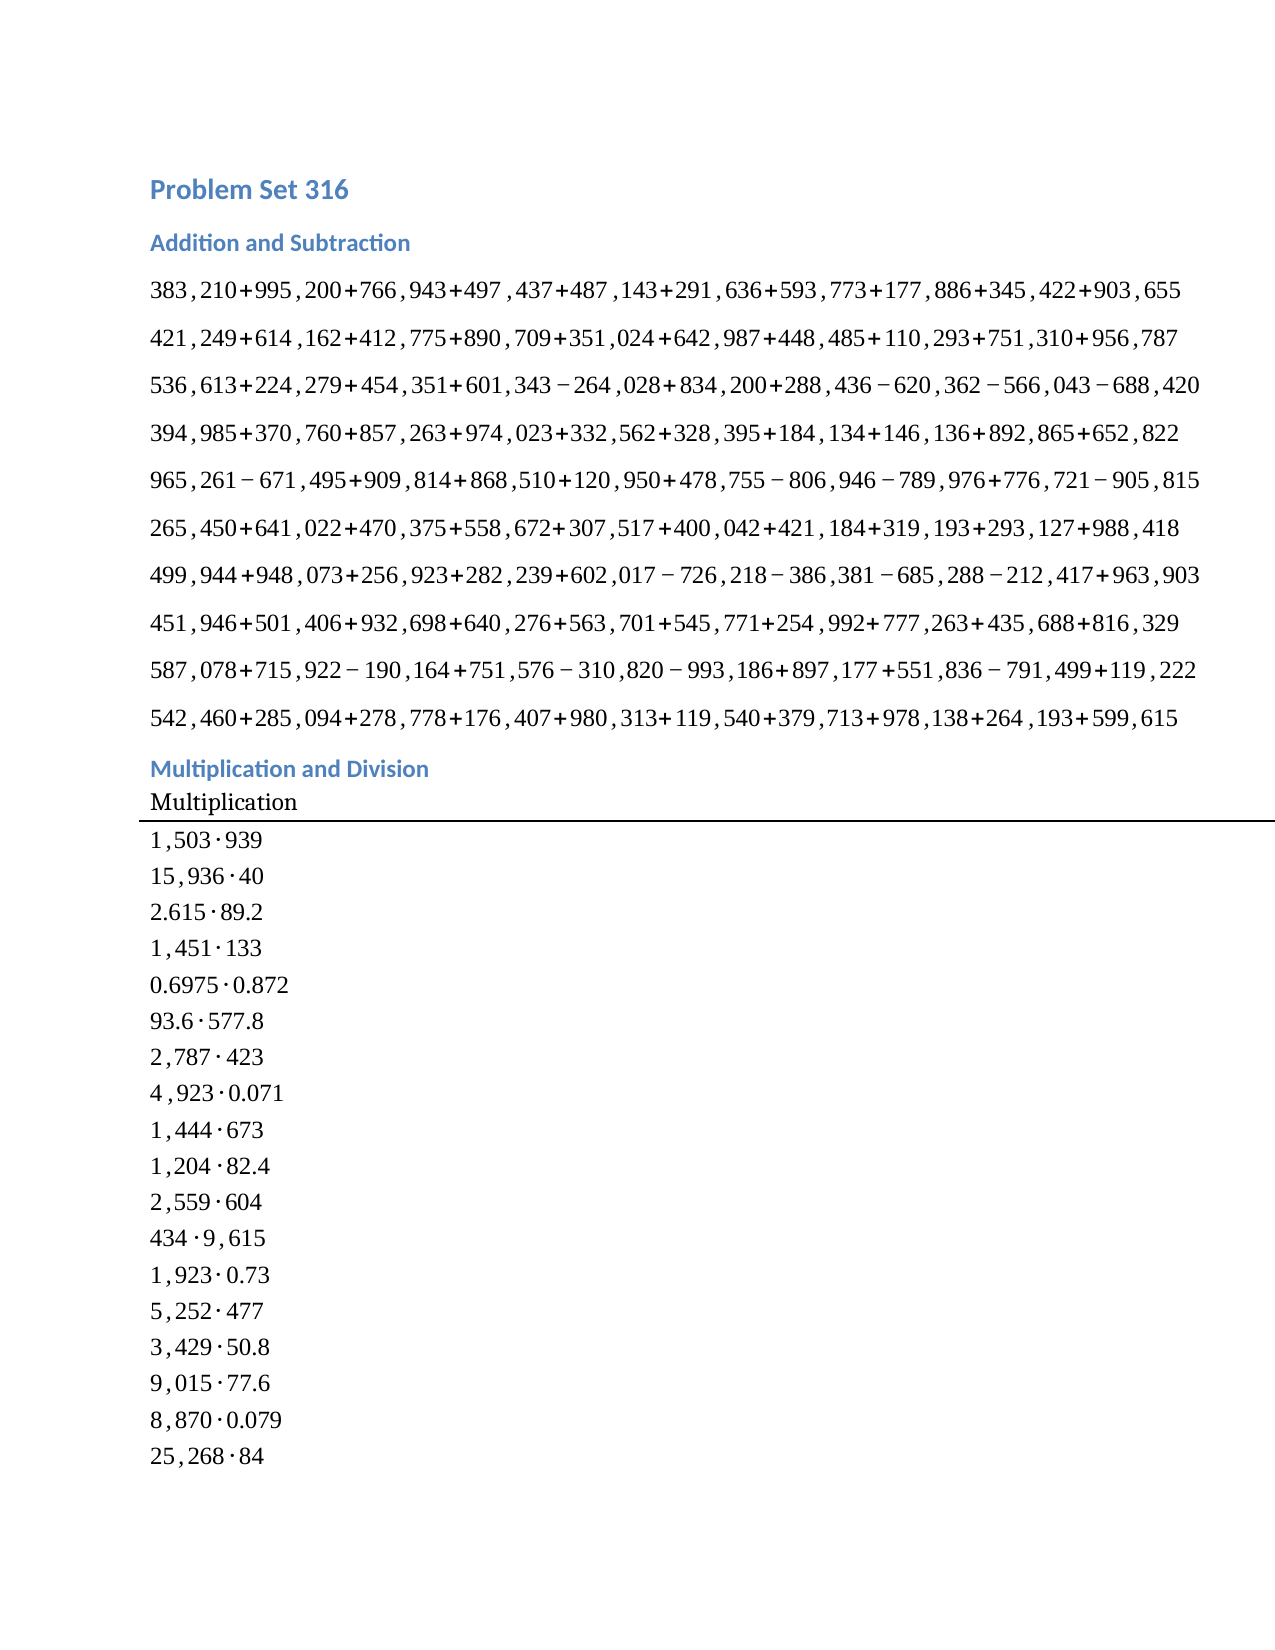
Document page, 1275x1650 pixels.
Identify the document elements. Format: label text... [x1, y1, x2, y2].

table_cell [139, 1366, 1275, 1402]
table_cell [139, 1293, 1275, 1329]
subtitle Problem Set 316 [150, 171, 1125, 206]
table_header Multiplication [139, 784, 1275, 820]
table_cell [139, 1330, 1275, 1366]
subtitle Multiplication and Division [150, 754, 1125, 784]
table_cell [139, 1185, 1275, 1221]
table_cell [139, 1221, 1275, 1257]
table_cell [139, 1040, 1275, 1076]
subtitle Addition and Subtraction [150, 227, 1125, 258]
table_cell [139, 1003, 1275, 1039]
table_cell [139, 895, 1275, 931]
table_cell [139, 931, 1275, 967]
table_cell [139, 1257, 1275, 1293]
table_cell [139, 1076, 1275, 1112]
table_cell [139, 858, 1275, 894]
table_cell [139, 822, 1275, 858]
table_cell [139, 1402, 1275, 1438]
table_cell [139, 1438, 1275, 1474]
table_cell [139, 1112, 1275, 1148]
table_cell [139, 1148, 1275, 1184]
table_cell [139, 967, 1275, 1003]
